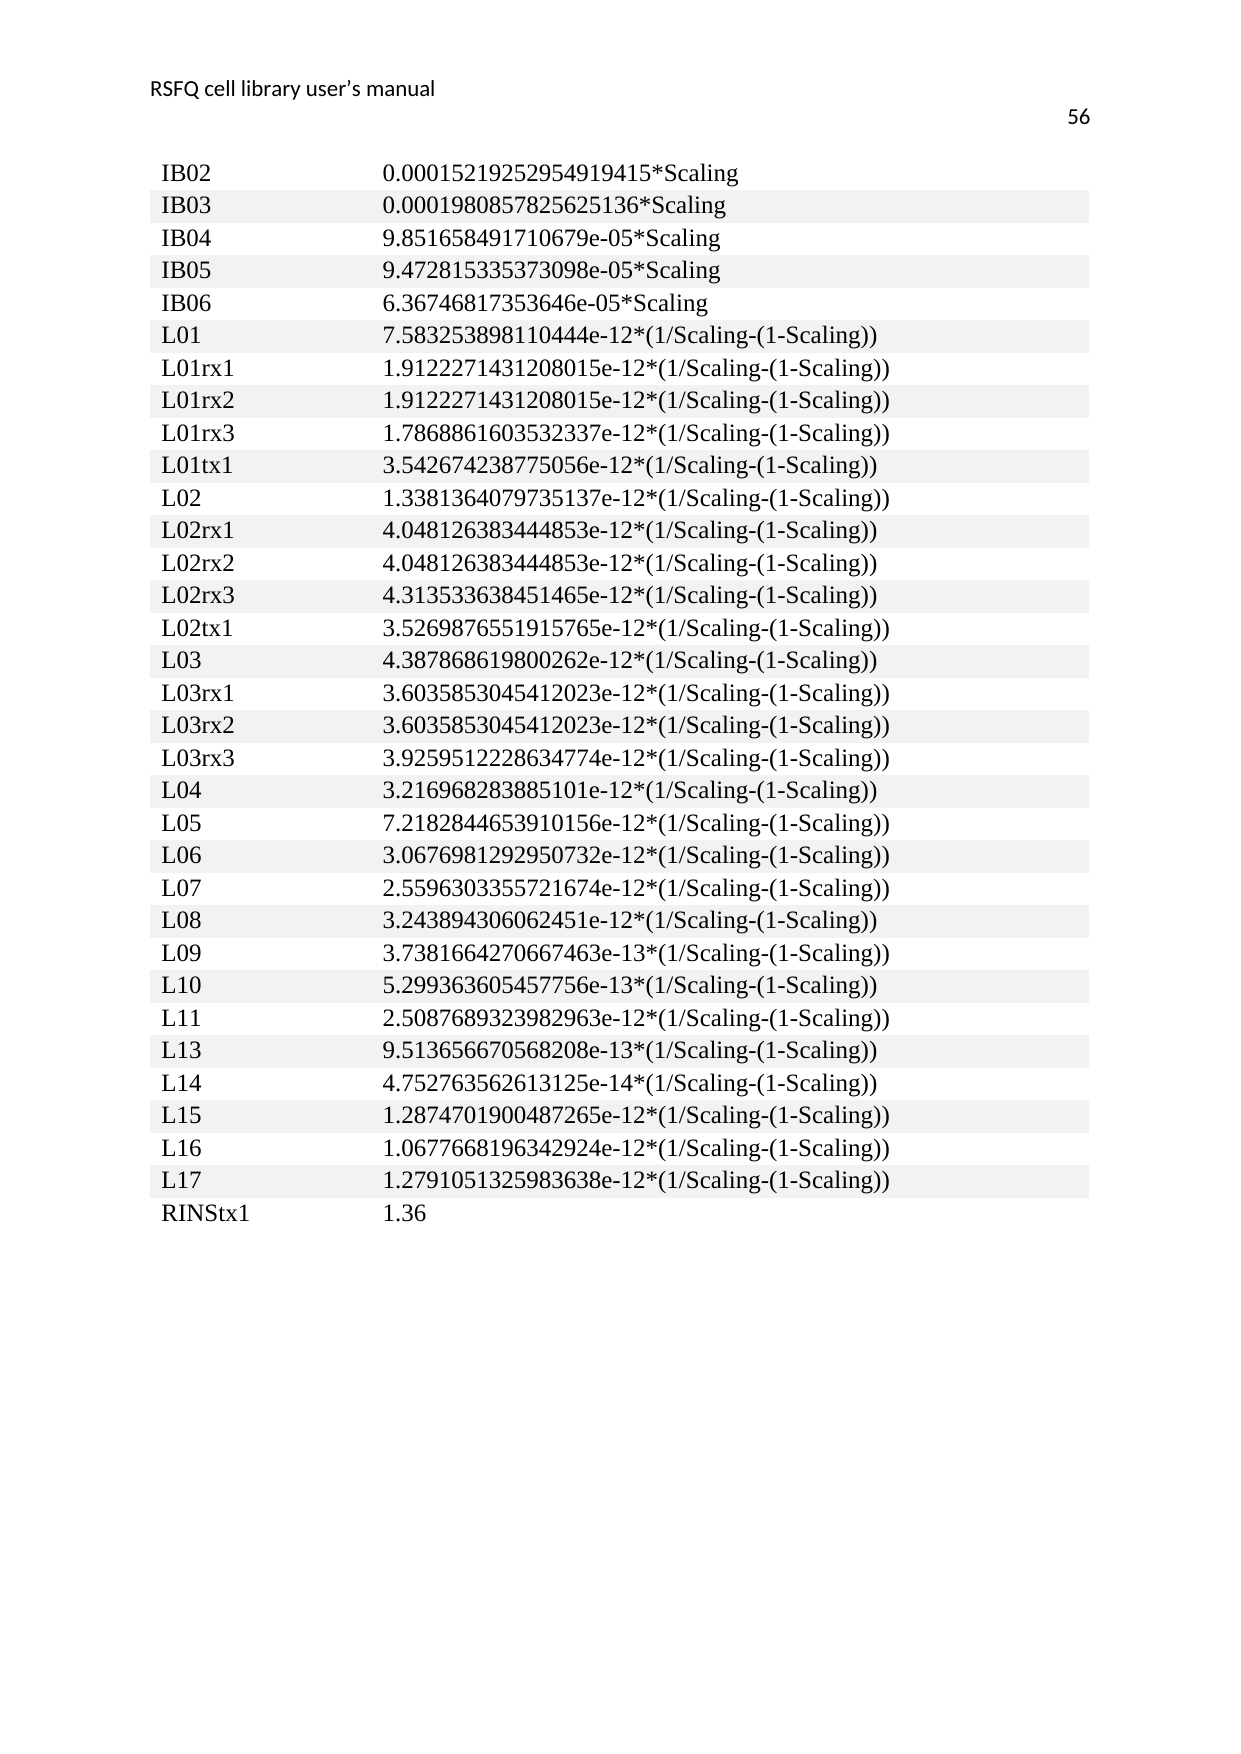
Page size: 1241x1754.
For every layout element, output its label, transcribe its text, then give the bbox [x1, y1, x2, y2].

table_cell 5.299363605457756e-13*(1/Scaling-(1-Scaling)) [371, 970, 1089, 1003]
table_cell 1.0677668196342924e-12*(1/Scaling-(1-Scaling)) [371, 1133, 1089, 1165]
table_cell 1.9122271431208015e-12*(1/Scaling-(1-Scaling)) [371, 353, 1089, 385]
table_cell IB03 [150, 190, 371, 223]
table_cell L17 [150, 1165, 371, 1198]
table_cell L08 [150, 905, 371, 938]
table_cell 4.048126383444853e-12*(1/Scaling-(1-Scaling)) [371, 515, 1089, 548]
table_cell L15 [150, 1100, 371, 1133]
table_cell 3.6035853045412023e-12*(1/Scaling-(1-Scaling)) [371, 678, 1089, 710]
table_cell L02tx1 [150, 613, 371, 645]
table_cell RINStx1 [150, 1198, 371, 1230]
table_cell L02 [150, 483, 371, 515]
table_cell IB02 [150, 158, 371, 190]
table_cell 1.2791051325983638e-12*(1/Scaling-(1-Scaling)) [371, 1165, 1089, 1198]
table_cell L01rx2 [150, 385, 371, 418]
table_cell 9.851658491710679e-05*Scaling [371, 223, 1089, 255]
table_cell L01rx1 [150, 353, 371, 385]
table_cell L02rx1 [150, 515, 371, 548]
table_cell L05 [150, 808, 371, 840]
table_cell 1.2874701900487265e-12*(1/Scaling-(1-Scaling)) [371, 1100, 1089, 1133]
table_cell 3.6035853045412023e-12*(1/Scaling-(1-Scaling)) [371, 710, 1089, 743]
table_cell L03 [150, 645, 371, 678]
table_cell 1.7868861603532337e-12*(1/Scaling-(1-Scaling)) [371, 418, 1089, 450]
table_cell 7.2182844653910156e-12*(1/Scaling-(1-Scaling)) [371, 808, 1089, 840]
table_cell L01tx1 [150, 450, 371, 483]
table_cell L07 [150, 873, 371, 905]
table_cell 0.00015219252954919415*Scaling [371, 158, 1089, 190]
table_cell 3.243894306062451e-12*(1/Scaling-(1-Scaling)) [371, 905, 1089, 938]
table_cell L14 [150, 1068, 371, 1100]
table_cell IB06 [150, 288, 371, 320]
table_cell 3.9259512228634774e-12*(1/Scaling-(1-Scaling)) [371, 743, 1089, 775]
table_cell 3.542674238775056e-12*(1/Scaling-(1-Scaling)) [371, 450, 1089, 483]
table_cell 6.36746817353646e-05*Scaling [371, 288, 1089, 320]
table_cell L02rx2 [150, 548, 371, 580]
table_cell 3.216968283885101e-12*(1/Scaling-(1-Scaling)) [371, 775, 1089, 808]
table_cell L01rx3 [150, 418, 371, 450]
table_cell 3.0676981292950732e-12*(1/Scaling-(1-Scaling)) [371, 840, 1089, 873]
table_cell 4.387868619800262e-12*(1/Scaling-(1-Scaling)) [371, 645, 1089, 678]
table_cell 4.752763562613125e-14*(1/Scaling-(1-Scaling)) [371, 1068, 1089, 1100]
table_cell L01 [150, 320, 371, 353]
table_cell L11 [150, 1003, 371, 1035]
table_cell 2.5596303355721674e-12*(1/Scaling-(1-Scaling)) [371, 873, 1089, 905]
table_cell L03rx3 [150, 743, 371, 775]
table_cell L03rx1 [150, 678, 371, 710]
table_cell L02rx3 [150, 580, 371, 613]
table_cell L10 [150, 970, 371, 1003]
table_cell L03rx2 [150, 710, 371, 743]
table_cell 2.5087689323982963e-12*(1/Scaling-(1-Scaling)) [371, 1003, 1089, 1035]
table_cell 3.5269876551915765e-12*(1/Scaling-(1-Scaling)) [371, 613, 1089, 645]
table_cell 1.36 [371, 1198, 1089, 1230]
table_cell L04 [150, 775, 371, 808]
table_cell 4.313533638451465e-12*(1/Scaling-(1-Scaling)) [371, 580, 1089, 613]
table_cell 7.583253898110444e-12*(1/Scaling-(1-Scaling)) [371, 320, 1089, 353]
table_cell 3.7381664270667463e-13*(1/Scaling-(1-Scaling)) [371, 938, 1089, 970]
table_cell 9.472815335373098e-05*Scaling [371, 255, 1089, 288]
table_cell L13 [150, 1035, 371, 1068]
table_cell L09 [150, 938, 371, 970]
table_cell 9.513656670568208e-13*(1/Scaling-(1-Scaling)) [371, 1035, 1089, 1068]
table_cell L16 [150, 1133, 371, 1165]
table_cell L06 [150, 840, 371, 873]
table_cell 4.048126383444853e-12*(1/Scaling-(1-Scaling)) [371, 548, 1089, 580]
table_cell IB04 [150, 223, 371, 255]
table_cell IB05 [150, 255, 371, 288]
table_cell 0.0001980857825625136*Scaling [371, 190, 1089, 223]
table_cell 1.9122271431208015e-12*(1/Scaling-(1-Scaling)) [371, 385, 1089, 418]
table_cell 1.3381364079735137e-12*(1/Scaling-(1-Scaling)) [371, 483, 1089, 515]
